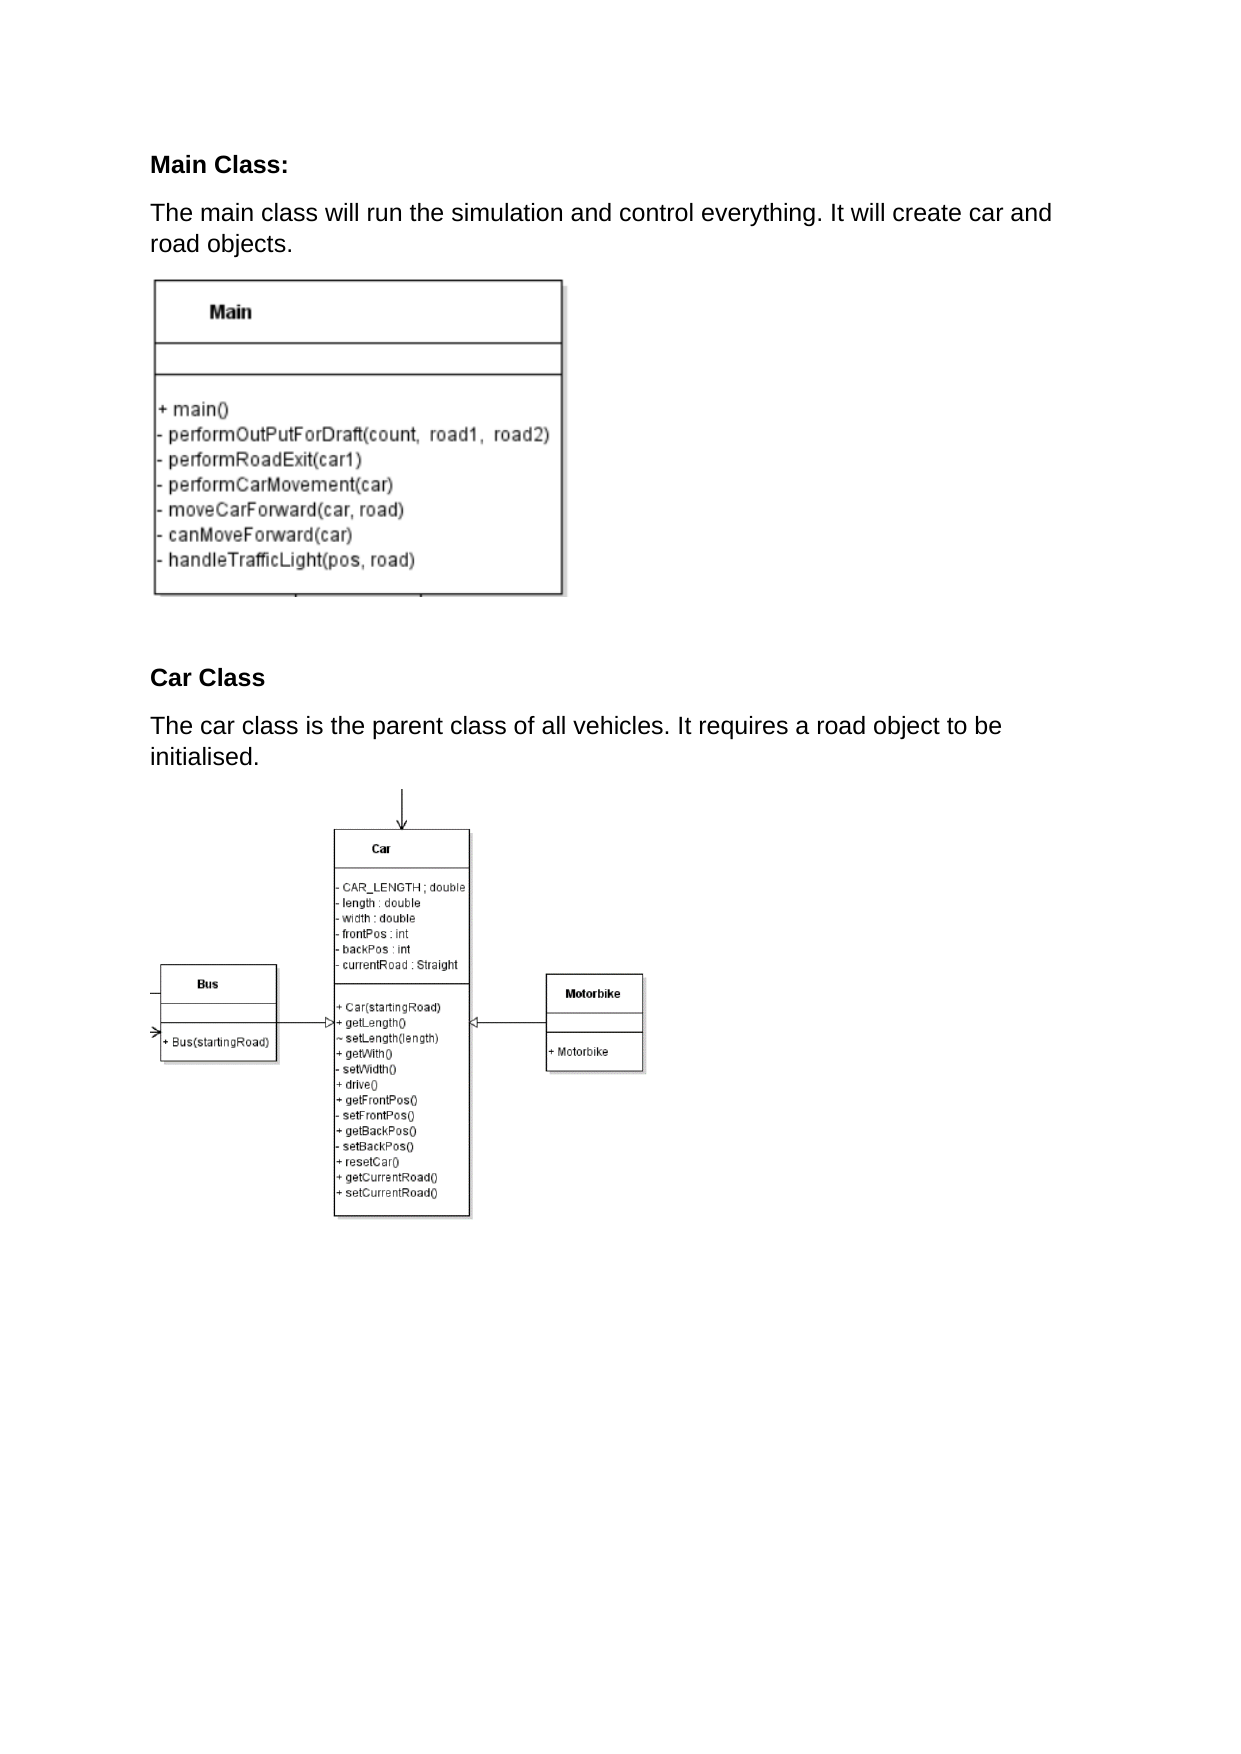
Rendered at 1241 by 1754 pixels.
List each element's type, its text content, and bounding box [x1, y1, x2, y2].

picture [150, 789, 680, 1231]
text The main class will run the simulation and control everything. It will create car and road objects. [150, 198, 1090, 257]
text The car class is the parent class of all vehicles. It requires a road object to be initialised. [150, 711, 1090, 771]
text Car Class [150, 663, 1090, 692]
text Main Class: [150, 150, 1090, 179]
picture [150, 276, 572, 597]
